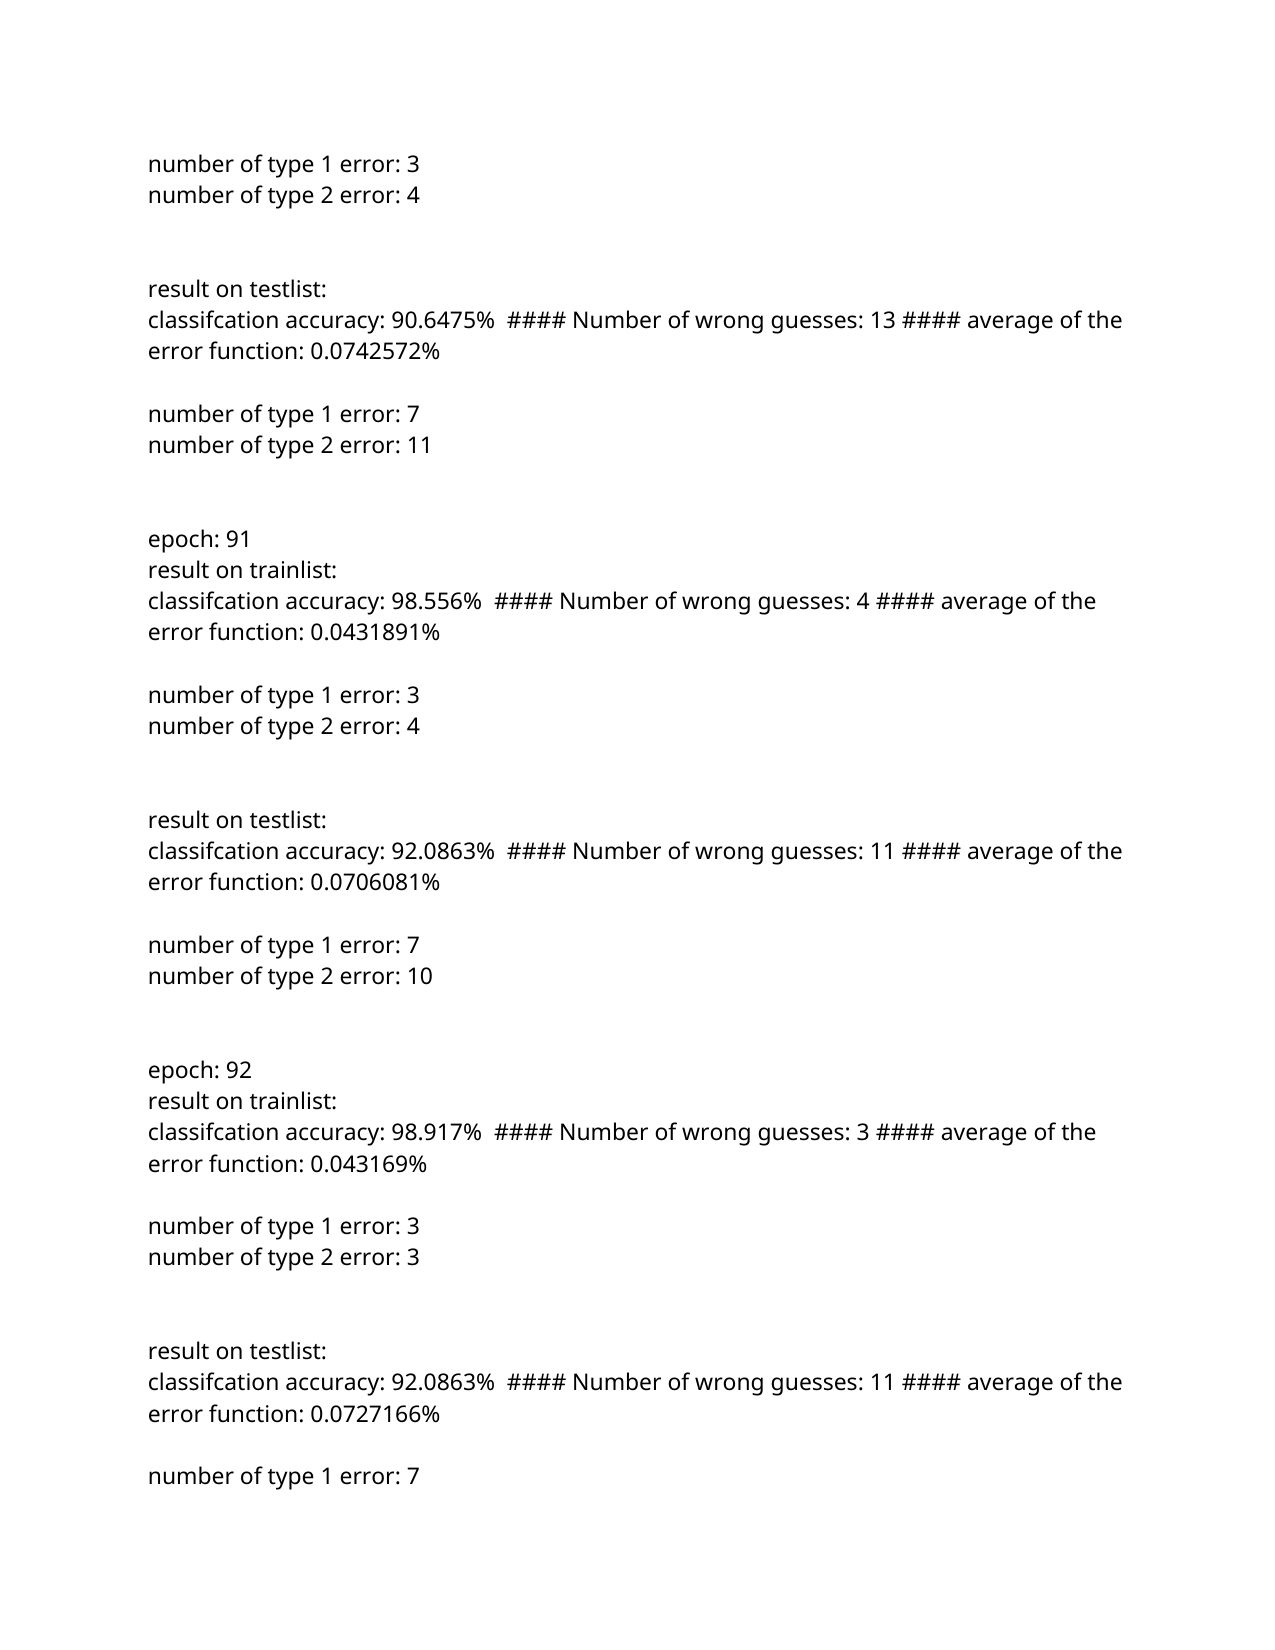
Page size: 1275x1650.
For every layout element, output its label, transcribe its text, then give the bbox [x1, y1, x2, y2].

text number of type 2 error: 11 [148, 429, 1127, 460]
text number of type 1 error: 7 [148, 398, 1127, 429]
text classifcation accuracy: 98.917% #### Number of wrong guesses: 3 #### average of the error function: 0.043169% [148, 1116, 1127, 1179]
text number of type 1 error: 3 [148, 148, 1127, 179]
text number of type 1 error: 3 [148, 679, 1127, 710]
text result on testlist: [148, 804, 1127, 835]
text classifcation accuracy: 90.6475% #### Number of wrong guesses: 13 #### average of the error function: 0.0742572% [148, 304, 1127, 366]
text classifcation accuracy: 92.0863% #### Number of wrong guesses: 11 #### average of the error function: 0.0727166% [148, 1366, 1127, 1429]
text number of type 1 error: 7 [148, 1460, 1127, 1491]
text epoch: 92 [148, 1054, 1127, 1085]
text number of type 2 error: 4 [148, 710, 1127, 741]
text number of type 2 error: 10 [148, 960, 1127, 991]
text number of type 1 error: 7 [148, 929, 1127, 960]
text result on trainlist: [148, 1085, 1127, 1116]
text classifcation accuracy: 92.0863% #### Number of wrong guesses: 11 #### average of the error function: 0.0706081% [148, 835, 1127, 898]
text number of type 2 error: 4 [148, 179, 1127, 210]
text result on testlist: [148, 273, 1127, 304]
text number of type 1 error: 3 [148, 1210, 1127, 1241]
text number of type 2 error: 3 [148, 1241, 1127, 1273]
text result on trainlist: [148, 554, 1127, 585]
text epoch: 91 [148, 523, 1127, 554]
text classifcation accuracy: 98.556% #### Number of wrong guesses: 4 #### average of the error function: 0.0431891% [148, 585, 1127, 648]
text result on testlist: [148, 1335, 1127, 1366]
